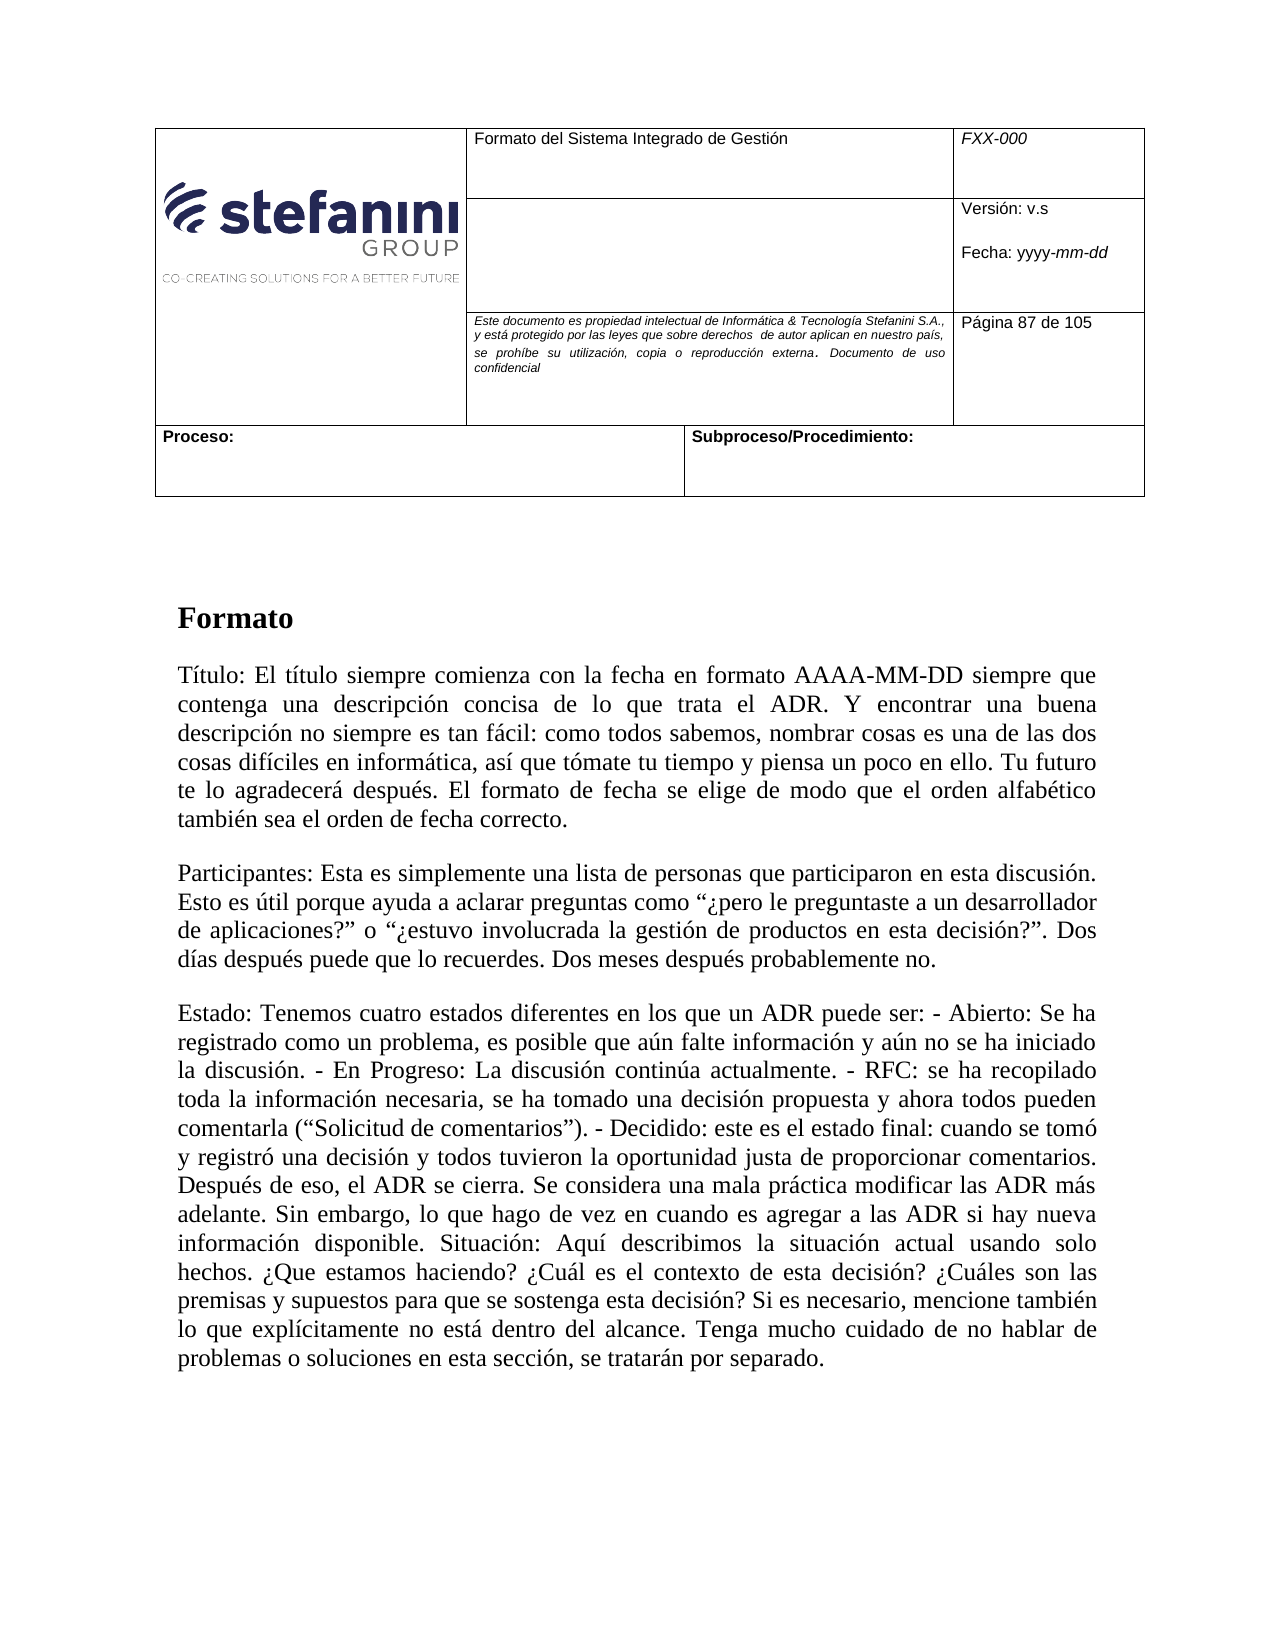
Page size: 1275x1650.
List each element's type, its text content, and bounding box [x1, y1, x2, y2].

text Estado: Tenemos cuatro estados diferentes en los que un ADR puede ser: - Abierto: Se ha registrado como un problema, es posible que aún falte información y aún no se ha iniciado la discusión. - En Progreso: La discusión continúa actualmente. - RFC: se ha recopilado toda la información necesaria, se ha tomado una decisión propuesta y ahora todos pueden comentarla (“Solicitud de comentarios”). - Decidido: este es el estado final: cuando se tomó y registró una decisión y todos tuvieron la oportunidad justa de proporcionar comentarios. Después de eso, el ADR se cierra. Se considera una mala práctica modificar las ADR más adelante. Sin embargo, lo que hago de vez en cuando es agregar a las ADR si hay nueva información disponible. Situación: Aquí describimos la situación actual usando solo hechos. ¿Que estamos haciendo? ¿Cuál es el contexto de esta decisión? ¿Cuáles son las premisas y supuestos para que se sostenga esta decisión? Si es necesario, mencione también lo que explícitamente no está dentro del alcance. Tenga mucho cuidado de no hablar de problemas o soluciones en esta sección, se tratarán por separado. [177, 998, 1098, 1372]
text Participantes: Esta es simplemente una lista de personas que participaron en esta discusión. Esto es útil porque ayuda a aclarar preguntas como “¿pero le preguntaste a un desarrollador de aplicaciones?” o “¿estuvo involucrada la gestión de productos en esta decisión?”. Dos días después puede que lo recuerdes. Dos meses después probablemente no. [177, 858, 1098, 973]
text Título: El título siempre comienza con la fecha en formato AAAA-MM-DD siempre que contenga una descripción concisa de lo que trata el ADR. Y encontrar una buena descripción no siempre es tan fácil: como todos sabemos, nombrar cosas es una de las dos cosas difíciles en informática, así que tómate tu tiempo y piensa un poco en ello. Tu futuro te lo agradecerá después. El formato de fecha se elige de modo que el orden alfabético también sea el orden de fecha correcto. [177, 660, 1098, 833]
subtitle Formato [177, 599, 1098, 635]
picture [162, 182, 460, 286]
